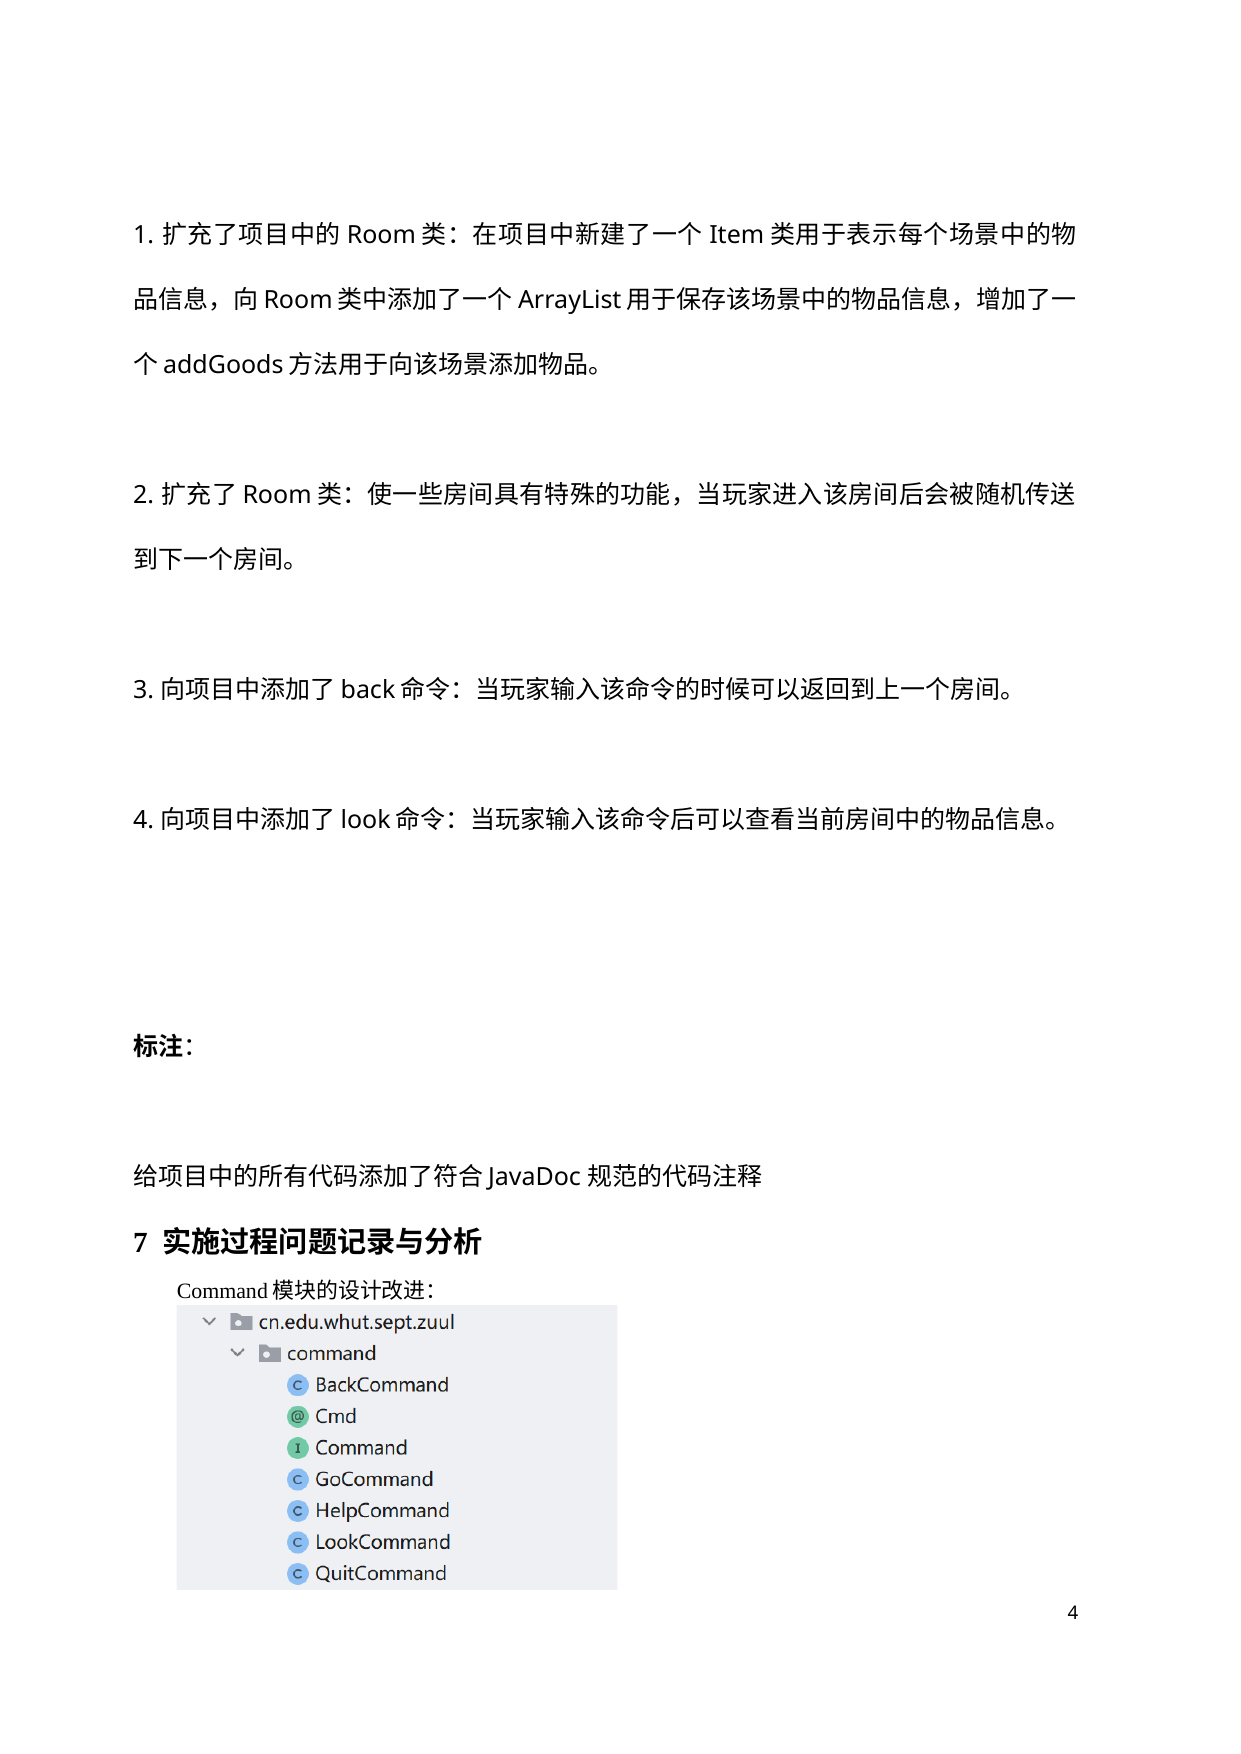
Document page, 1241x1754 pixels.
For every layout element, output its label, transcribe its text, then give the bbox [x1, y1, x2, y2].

text 标注： [133, 1012, 1078, 1077]
text 1. 扩充了项目中的Room类：在项目中新建了一个Item类用于表示每个场景中的物品信息，向Room类中添加了一个ArrayList用于保存该场景中的物品信息，增加了一个addGoods方法用于向该场景添加物品。 [133, 200, 1078, 395]
text 给项目中的所有代码添加了符合JavaDoc 规范的代码注释 [133, 1142, 1078, 1207]
text 4. 向项目中添加了look命令：当玩家输入该命令后可以查看当前房间中的物品信息。 [133, 785, 1078, 850]
text 2. 扩充了Room类：使一些房间具有特殊的功能，当玩家进入该房间后会被随机传送到下一个房间。 [133, 460, 1078, 590]
subtitle 7 实施过程问题记录与分析 [133, 1207, 1078, 1272]
text Command模块的设计改进： [133, 1272, 1078, 1305]
text 3. 向项目中添加了back命令：当玩家输入该命令的时候可以返回到上一个房间。 [133, 655, 1078, 720]
picture [176, 1305, 618, 1590]
